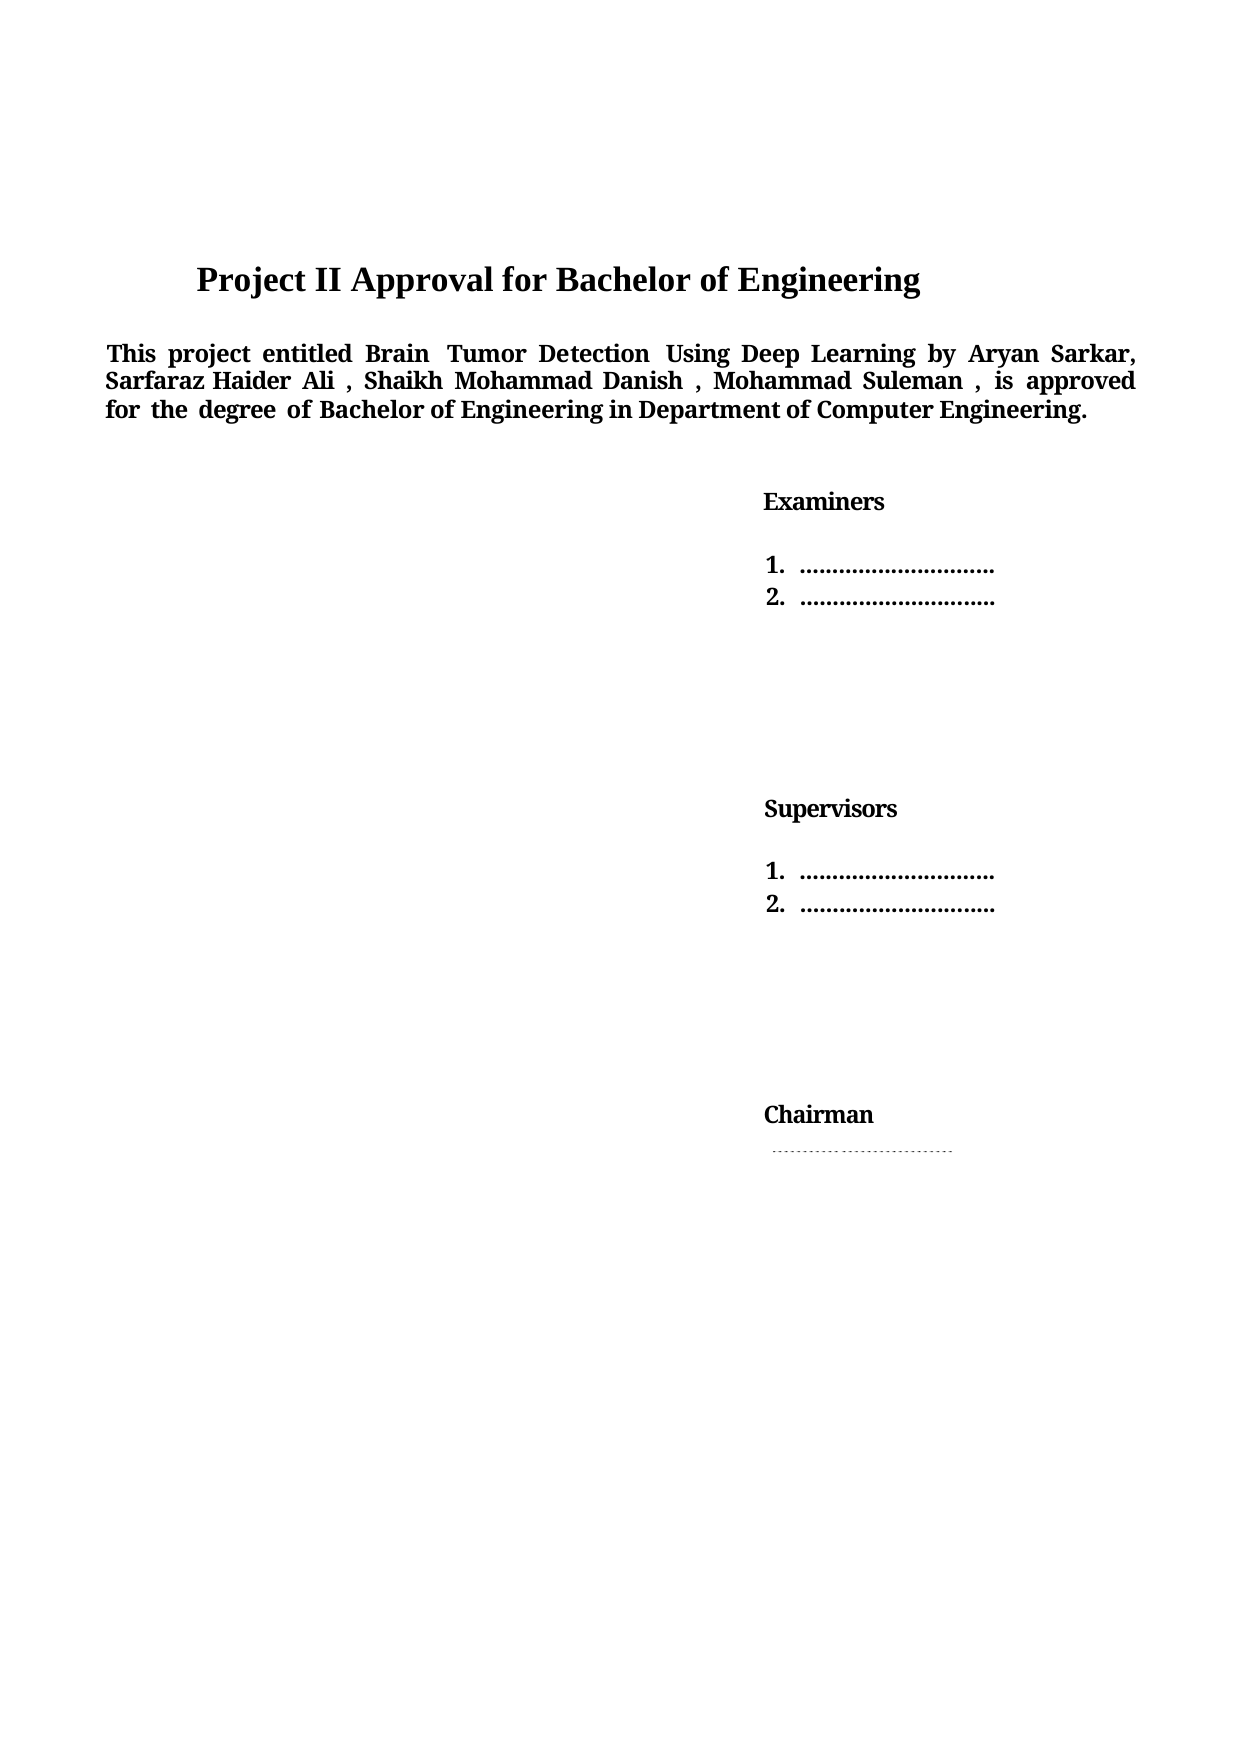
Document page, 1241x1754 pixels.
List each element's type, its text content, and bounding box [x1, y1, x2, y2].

text This project entitled Brain Tumor Detection Using Deep Learning by Aryan Sarkar, Sarfaraz Haider Ali , Shaikh Mohammad Danish , Mohammad Suleman , is approved for the degree of Bachelor of Engineering in Department of Computer Engineering. [105, 339, 1137, 425]
text 2. .............................. [766, 891, 1137, 917]
text Supervisors [764, 796, 1137, 822]
text Examiners [763, 489, 1137, 516]
text 2. .............................. [766, 585, 1137, 611]
text Project II Approval for Bachelor of Engineering [196, 266, 1137, 297]
text 1. .............................. [765, 552, 1137, 578]
text 1. .............................. [765, 859, 1137, 885]
text Chairman [763, 1103, 1137, 1129]
